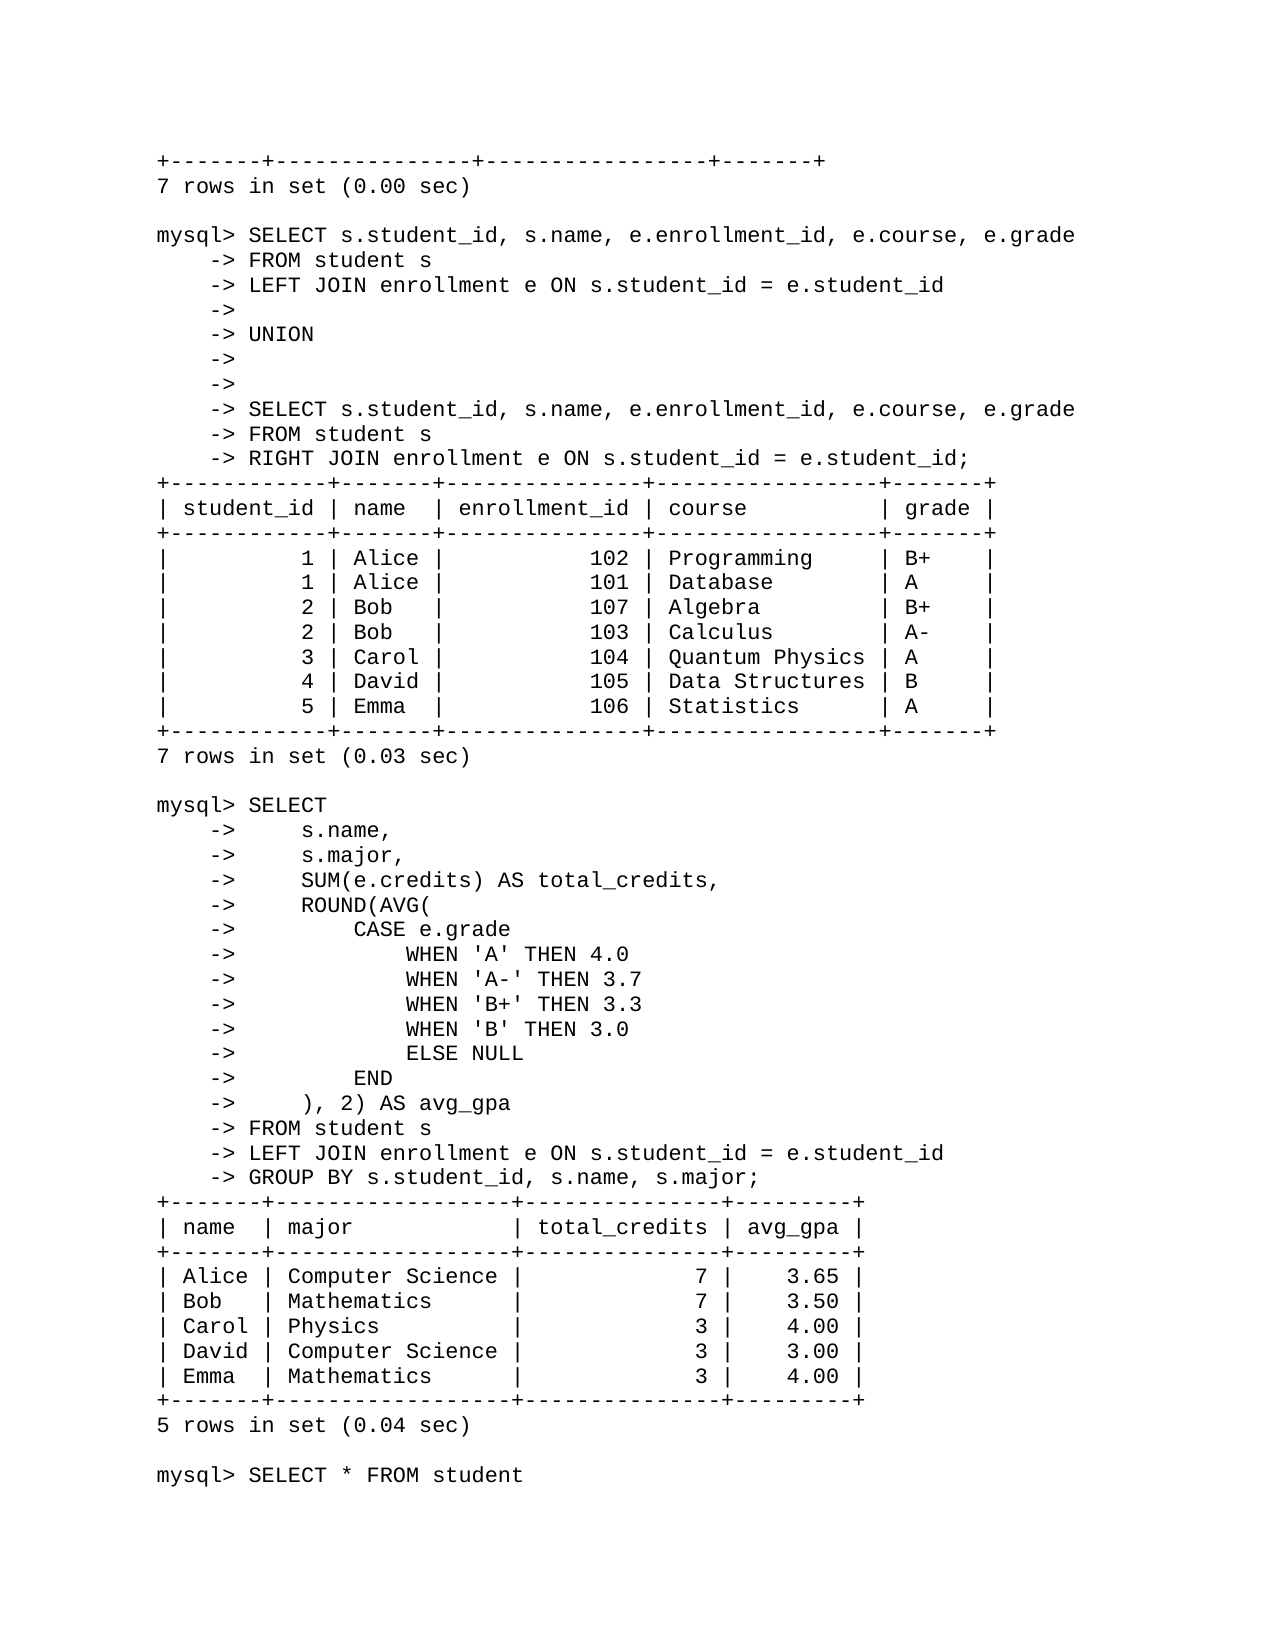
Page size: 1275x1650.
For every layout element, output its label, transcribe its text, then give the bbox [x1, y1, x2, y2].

text mysql> SELECT * FROM student [156, 1464, 1118, 1489]
text | 1 | Alice | 101 | Database | A | [156, 571, 1118, 596]
text +-------+------------------+---------------+---------+ [156, 1241, 1118, 1266]
text -> SUM(e.credits) AS total_credits, [156, 869, 1118, 894]
text | David | Computer Science | 3 | 3.00 | [156, 1340, 1118, 1365]
text | Bob | Mathematics | 7 | 3.50 | [156, 1290, 1118, 1315]
text -> FROM student s [156, 249, 1118, 274]
text | 4 | David | 105 | Data Structures | B | [156, 671, 1118, 695]
text -> ROUND(AVG( [156, 894, 1118, 918]
text 5 rows in set (0.04 sec) [156, 1414, 1118, 1439]
text -> [156, 299, 1118, 323]
text -> [156, 348, 1118, 373]
text -> FROM student s [156, 423, 1118, 447]
text | Carol | Physics | 3 | 4.00 | [156, 1315, 1118, 1340]
text | 2 | Bob | 103 | Calculus | A- | [156, 621, 1118, 646]
text -> GROUP BY s.student_id, s.name, s.major; [156, 1166, 1118, 1191]
text +------------+-------+---------------+-----------------+-------+ [156, 472, 1118, 497]
text 7 rows in set (0.03 sec) [156, 745, 1118, 770]
text mysql> SELECT [156, 794, 1118, 819]
text -> END [156, 1067, 1118, 1092]
text | 1 | Alice | 102 | Programming | B+ | [156, 547, 1118, 571]
text -> CASE e.grade [156, 918, 1118, 943]
text | Emma | Mathematics | 3 | 4.00 | [156, 1365, 1118, 1389]
text | 2 | Bob | 107 | Algebra | B+ | [156, 596, 1118, 621]
text -> ), 2) AS avg_gpa [156, 1092, 1118, 1117]
text +------------+-------+---------------+-----------------+-------+ [156, 720, 1118, 745]
text -> LEFT JOIN enrollment e ON s.student_id = e.student_id [156, 274, 1118, 299]
text -> LEFT JOIN enrollment e ON s.student_id = e.student_id [156, 1142, 1118, 1166]
text +-------+---------------+-----------------+-------+ [156, 150, 1118, 175]
text 7 rows in set (0.00 sec) [156, 175, 1118, 199]
text -> FROM student s [156, 1117, 1118, 1142]
text +-------+------------------+---------------+---------+ [156, 1389, 1118, 1414]
text -> ELSE NULL [156, 1042, 1118, 1067]
text -> RIGHT JOIN enrollment e ON s.student_id = e.student_id; [156, 447, 1118, 472]
text -> SELECT s.student_id, s.name, e.enrollment_id, e.course, e.grade [156, 398, 1118, 423]
text +------------+-------+---------------+-----------------+-------+ [156, 522, 1118, 547]
text -> UNION [156, 323, 1118, 348]
text mysql> SELECT s.student_id, s.name, e.enrollment_id, e.course, e.grade [156, 224, 1118, 249]
text -> s.major, [156, 844, 1118, 869]
text -> WHEN 'A-' THEN 3.7 [156, 968, 1118, 993]
text -> WHEN 'B+' THEN 3.3 [156, 993, 1118, 1018]
text +-------+------------------+---------------+---------+ [156, 1191, 1118, 1216]
text -> s.name, [156, 819, 1118, 844]
text | 3 | Carol | 104 | Quantum Physics | A | [156, 646, 1118, 671]
text | student_id | name | enrollment_id | course | grade | [156, 497, 1118, 522]
text -> [156, 373, 1118, 398]
text -> WHEN 'A' THEN 4.0 [156, 943, 1118, 968]
text | 5 | Emma | 106 | Statistics | A | [156, 695, 1118, 720]
text -> WHEN 'B' THEN 3.0 [156, 1018, 1118, 1042]
text | name | major | total_credits | avg_gpa | [156, 1216, 1118, 1241]
text | Alice | Computer Science | 7 | 3.65 | [156, 1266, 1118, 1290]
